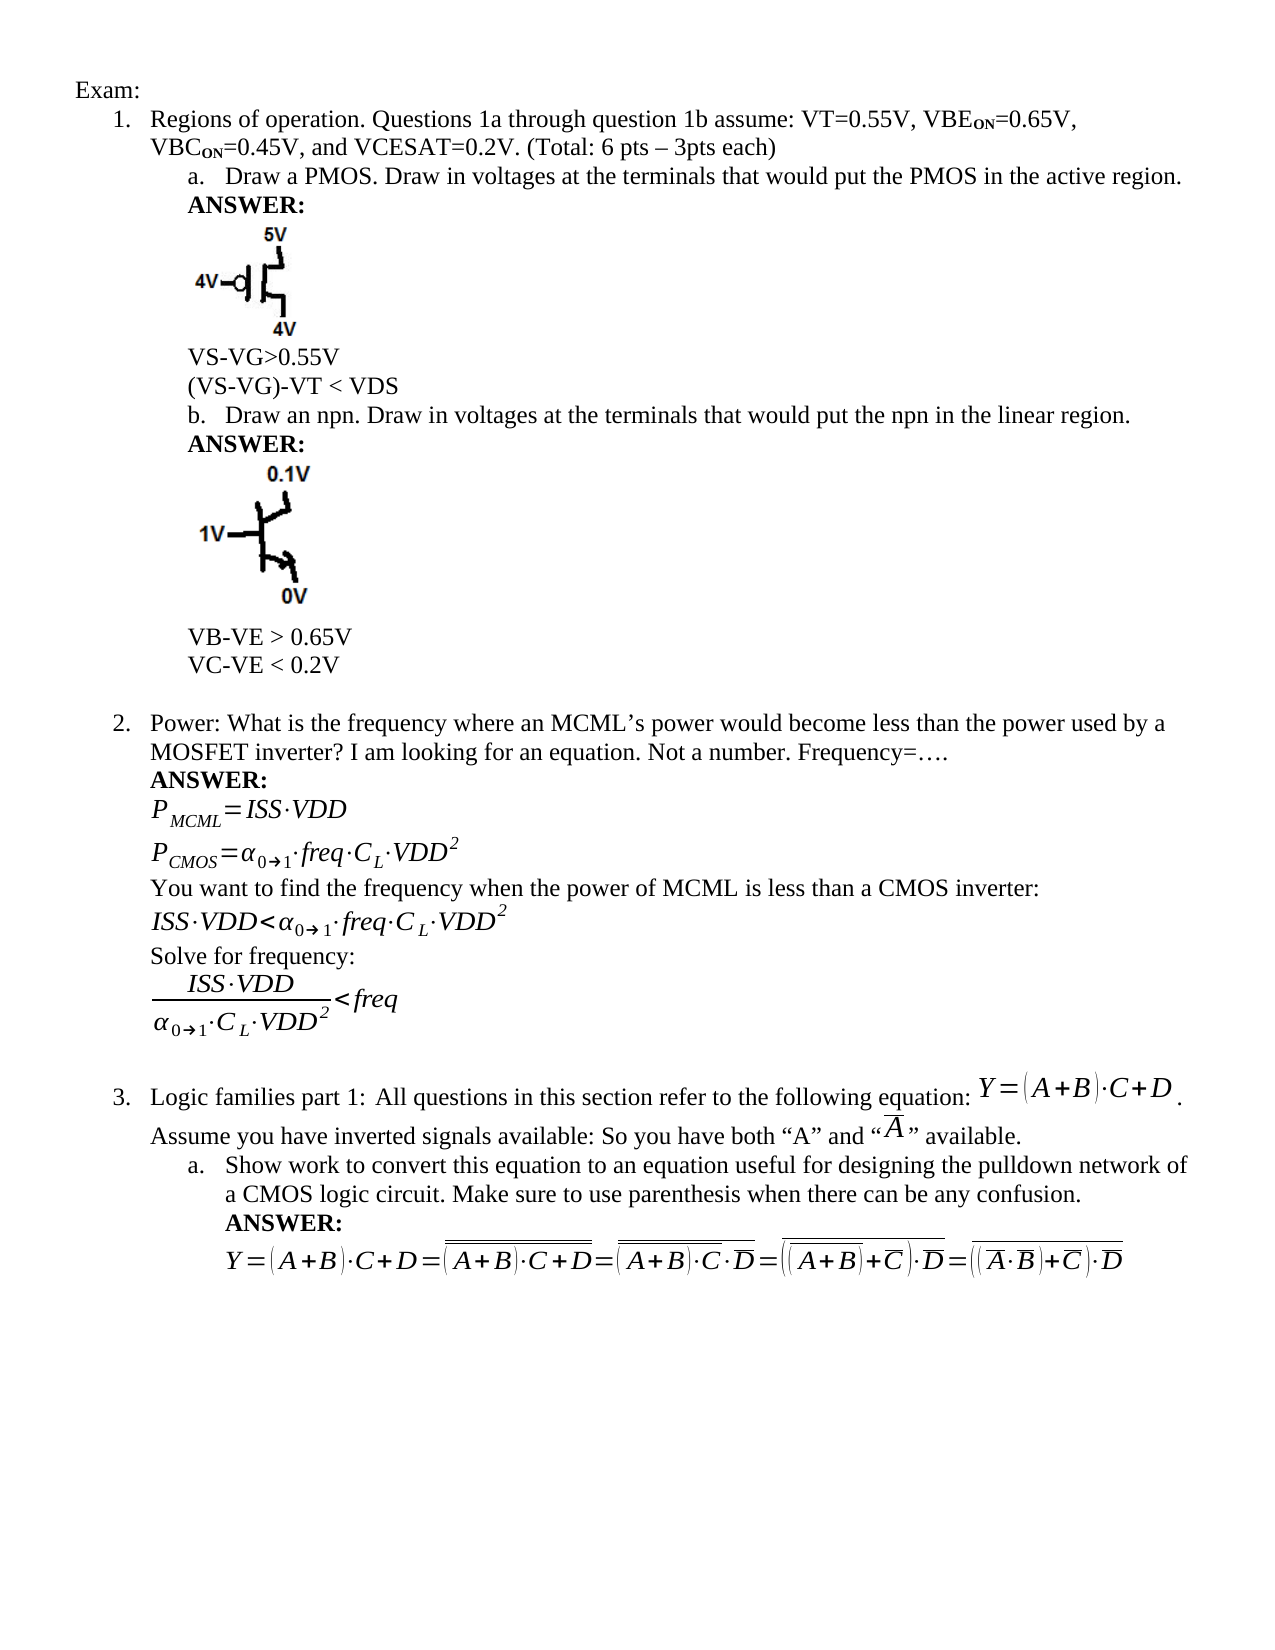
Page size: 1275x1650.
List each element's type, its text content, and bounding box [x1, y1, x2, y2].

list Logic families part 1: All questions in this section refer to the following equation: . Assume you have inverted signals available: So you have both “A” and “” available. [112, 1070, 1200, 1150]
text ANSWER: [187, 429, 1200, 457]
list ANSWER: [225, 1208, 1200, 1236]
text ANSWER: [187, 190, 1200, 219]
text VS-VG>0.55V [187, 342, 1200, 371]
list Regions of operation. Questions 1a through question 1b assume: VT=0.55V, VBEON=0.65V, VBCON=0.45V, and VCESAT=0.2V. (Total: 6 pts – 3pts each) [112, 104, 1200, 161]
list Solve for frequency: [150, 941, 1200, 970]
list ANSWER: [150, 766, 1200, 794]
list You want to find the frequency when the power of MCML is less than a CMOS inverter: [150, 873, 1200, 902]
list Draw an npn. Draw in voltages at the terminals that would put the npn in the linear region. [187, 400, 1200, 429]
picture [187, 218, 309, 343]
list Draw a PMOS. Draw in voltages at the terminals that would put the PMOS in the active region. [187, 161, 1200, 190]
text VB-VE > 0.65V [187, 622, 1200, 651]
text VC-VE < 0.2V [187, 651, 1200, 679]
text (VS-VG)-VT < VDS [187, 371, 1200, 400]
text Exam: [75, 75, 1200, 104]
list Power: What is the frequency where an MCML’s power would become less than the power used by a MOSFET inverter? I am looking for an equation. Not a number. Frequency=…. [112, 708, 1200, 766]
picture [187, 457, 339, 622]
list Show work to convert this equation to an equation useful for designing the pulldown network of a CMOS logic circuit. Make sure to use parenthesis when there can be any confusion. [187, 1150, 1200, 1208]
